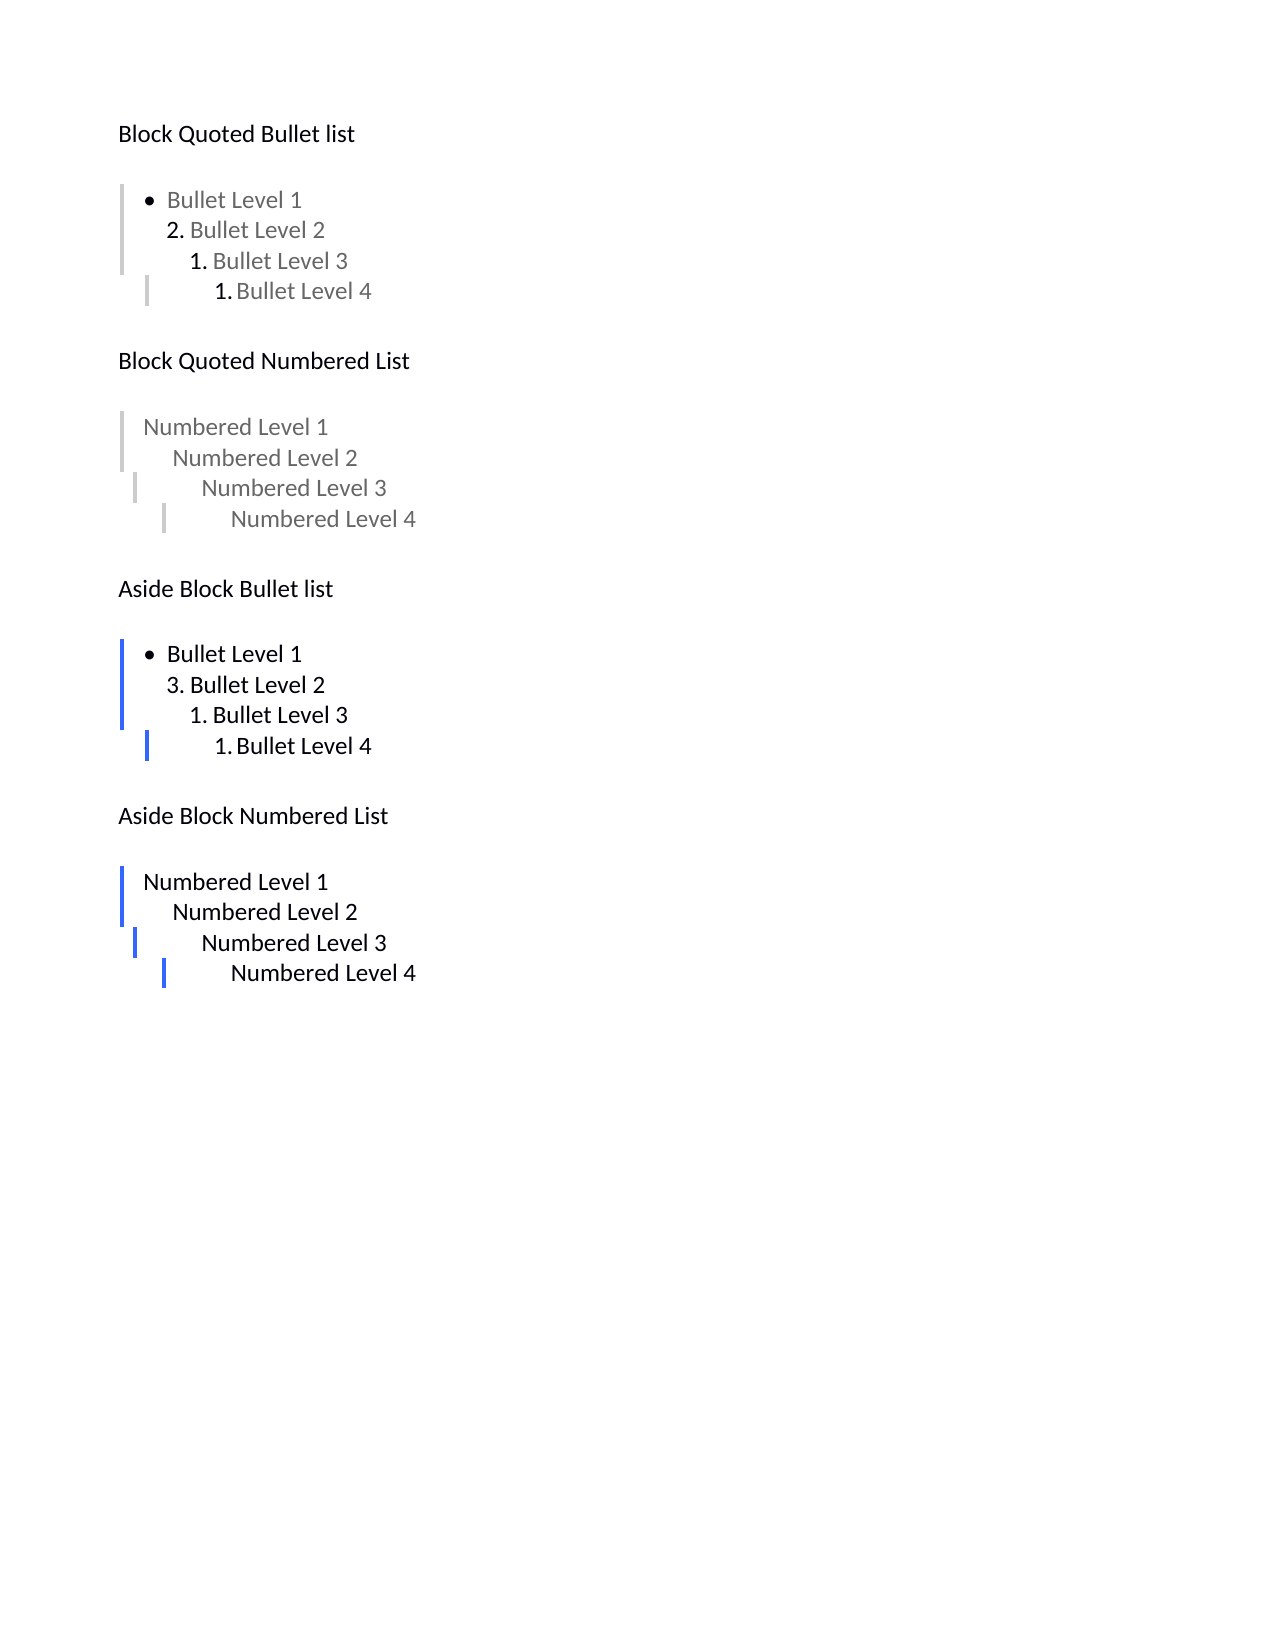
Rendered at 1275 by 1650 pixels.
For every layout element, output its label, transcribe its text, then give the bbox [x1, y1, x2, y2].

text Block Quoted Numbered List [118, 346, 1157, 376]
list Bullet Level 2 [124, 669, 1157, 700]
list Bullet Level 4 [149, 730, 1157, 761]
list Numbered Level 3 [137, 927, 1157, 958]
list Bullet Level 1 [124, 184, 1157, 214]
text Aside Block Bullet list [118, 573, 1157, 603]
list Numbered Level 4 [166, 503, 1157, 533]
list Numbered Level 2 [124, 442, 1157, 472]
text Aside Block Numbered List [118, 800, 1157, 831]
list Numbered Level 1 [124, 866, 1157, 897]
list Numbered Level 1 [124, 411, 1157, 442]
list Bullet Level 1 [124, 639, 1157, 669]
text Block Quoted Bullet list [118, 118, 1157, 149]
list Numbered Level 4 [166, 958, 1157, 988]
list Numbered Level 3 [137, 472, 1157, 503]
list Bullet Level 3 [124, 245, 1157, 275]
list Bullet Level 4 [149, 275, 1157, 306]
list Numbered Level 2 [124, 897, 1157, 927]
list Bullet Level 2 [124, 214, 1157, 245]
list Bullet Level 3 [124, 700, 1157, 730]
